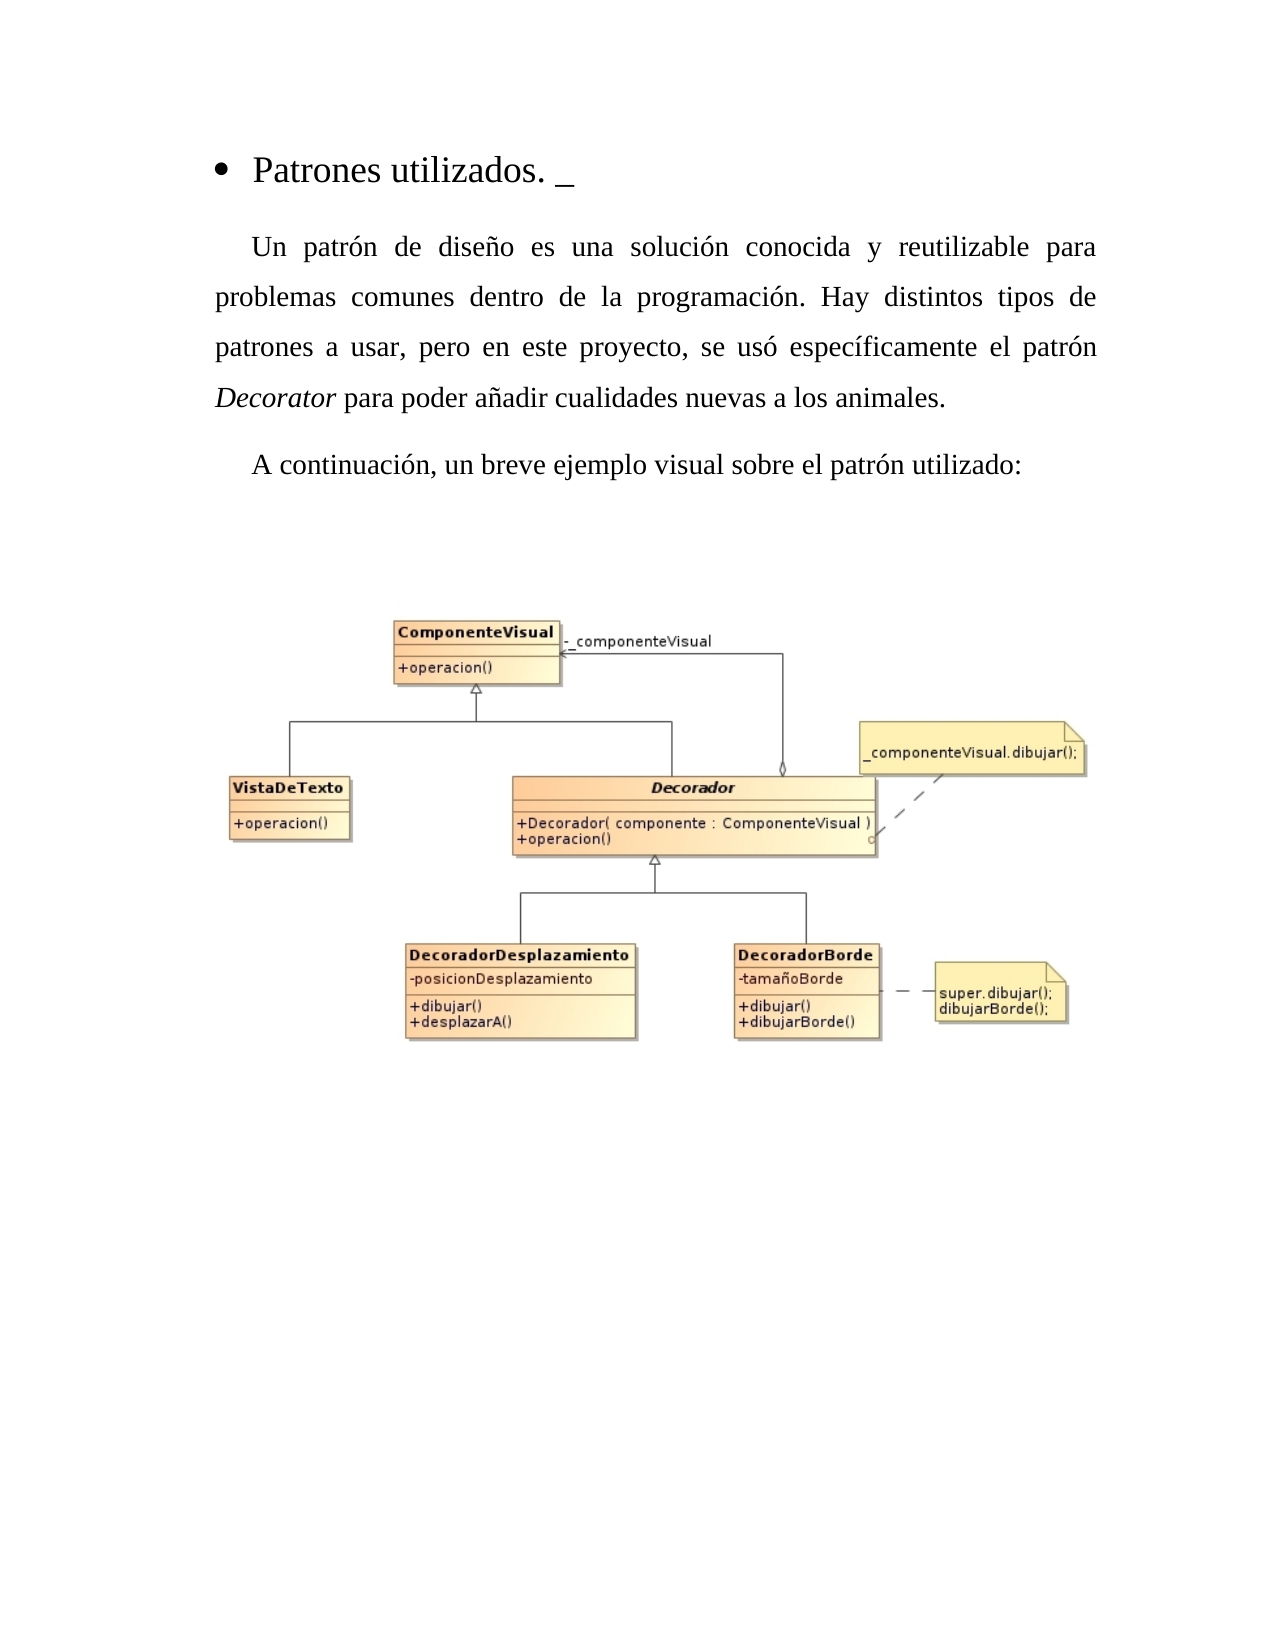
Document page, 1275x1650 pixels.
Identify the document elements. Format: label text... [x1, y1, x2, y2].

picture [177, 580, 1098, 1065]
list Patrones utilizados. _ [215, 148, 1098, 191]
text Un patrón de diseño es una solución conocida y reutilizable para problemas comunes dentro de la programación. Hay distintos tipos de patrones a usar, pero en este proyecto, se usó específicamente el patrón Decorator para poder añadir cualidades nuevas a los animales. [215, 229, 1098, 413]
text A continuación, un breve ejemplo visual sobre el patrón utilizado: [215, 447, 1098, 480]
